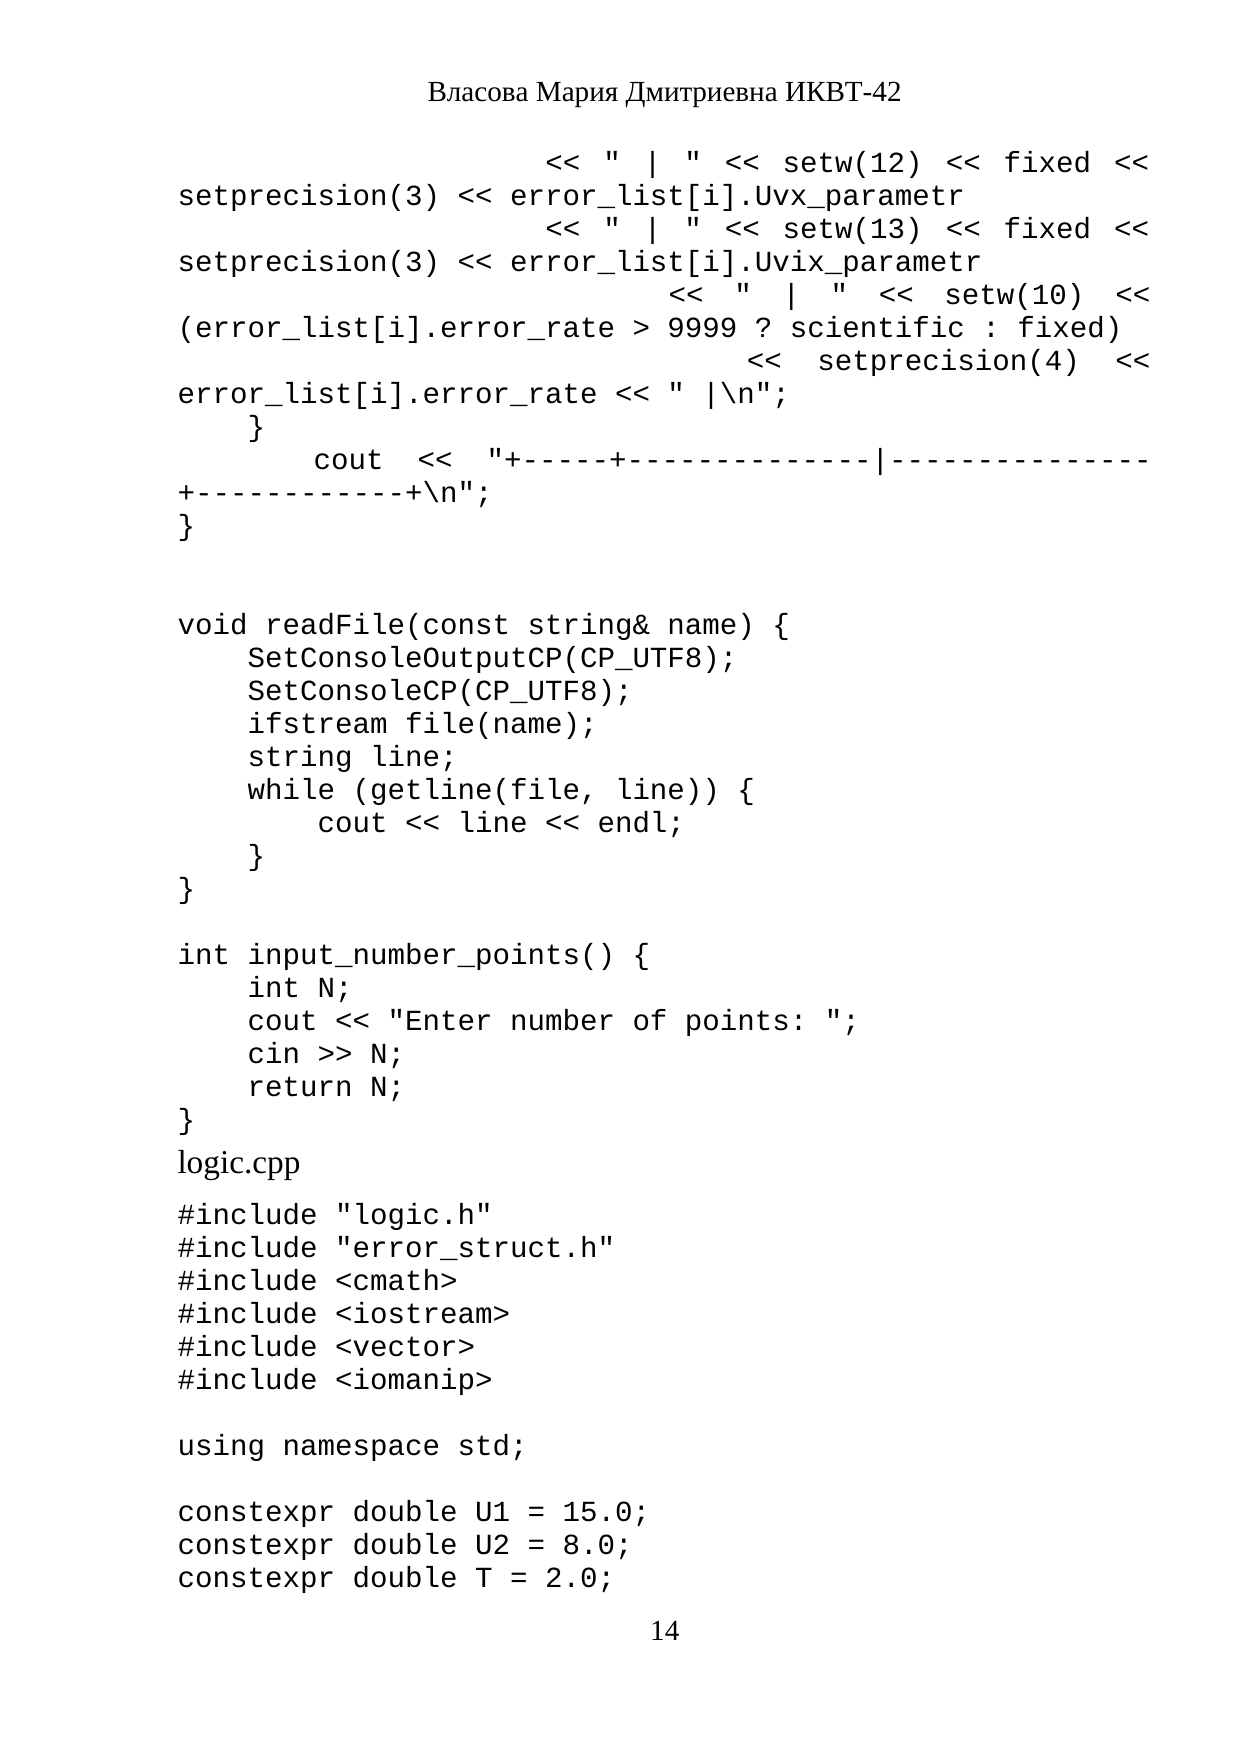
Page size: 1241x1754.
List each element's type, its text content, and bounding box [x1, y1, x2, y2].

text #include <iostream> [177, 1299, 1152, 1332]
text } [177, 1105, 1152, 1138]
text << " | " << setw(10) << (error_list[i].error_rate > 9999 ? scientific : fixed) [177, 280, 1152, 346]
text int N; [177, 973, 1152, 1006]
text cout << "+-----+--------------|---------------+------------+\n"; [177, 445, 1152, 511]
text SetConsoleOutputCP(CP_UTF8); [177, 643, 1152, 676]
text int input_number_points() { [177, 940, 1152, 973]
text } [177, 841, 1152, 874]
text } [177, 412, 1152, 445]
text constexpr double U1 = 15.0; [177, 1497, 1152, 1530]
text } [177, 874, 1152, 907]
text << " | " << setw(13) << fixed << setprecision(3) << error_list[i].Uvix_parametr [177, 214, 1152, 280]
text constexpr double U2 = 8.0; [177, 1530, 1152, 1563]
text cin >> N; [177, 1039, 1152, 1072]
text #include <iomanip> [177, 1365, 1152, 1398]
text << setprecision(4) << error_list[i].error_rate << " |\n"; [177, 346, 1152, 412]
text SetConsoleCP(CP_UTF8); [177, 676, 1152, 709]
text constexpr double T = 2.0; [177, 1563, 1152, 1596]
text << " | " << setw(12) << fixed << setprecision(3) << error_list[i].Uvx_parametr [177, 148, 1152, 214]
text #include <cmath> [177, 1266, 1152, 1299]
text void readFile(const string& name) { [177, 610, 1152, 643]
text } [177, 511, 1152, 544]
text return N; [177, 1072, 1152, 1105]
text #include "logic.h" [177, 1200, 1152, 1233]
text cout << "Enter number of points: "; [177, 1006, 1152, 1039]
text while (getline(file, line)) { [177, 775, 1152, 808]
text cout << line << endl; [177, 808, 1152, 841]
text using namespace std; [177, 1431, 1152, 1464]
text ifstream file(name); [177, 709, 1152, 742]
text string line; [177, 742, 1152, 775]
subtitle logic.cpp [177, 1142, 1152, 1181]
text #include <vector> [177, 1332, 1152, 1365]
text #include "error_struct.h" [177, 1233, 1152, 1266]
